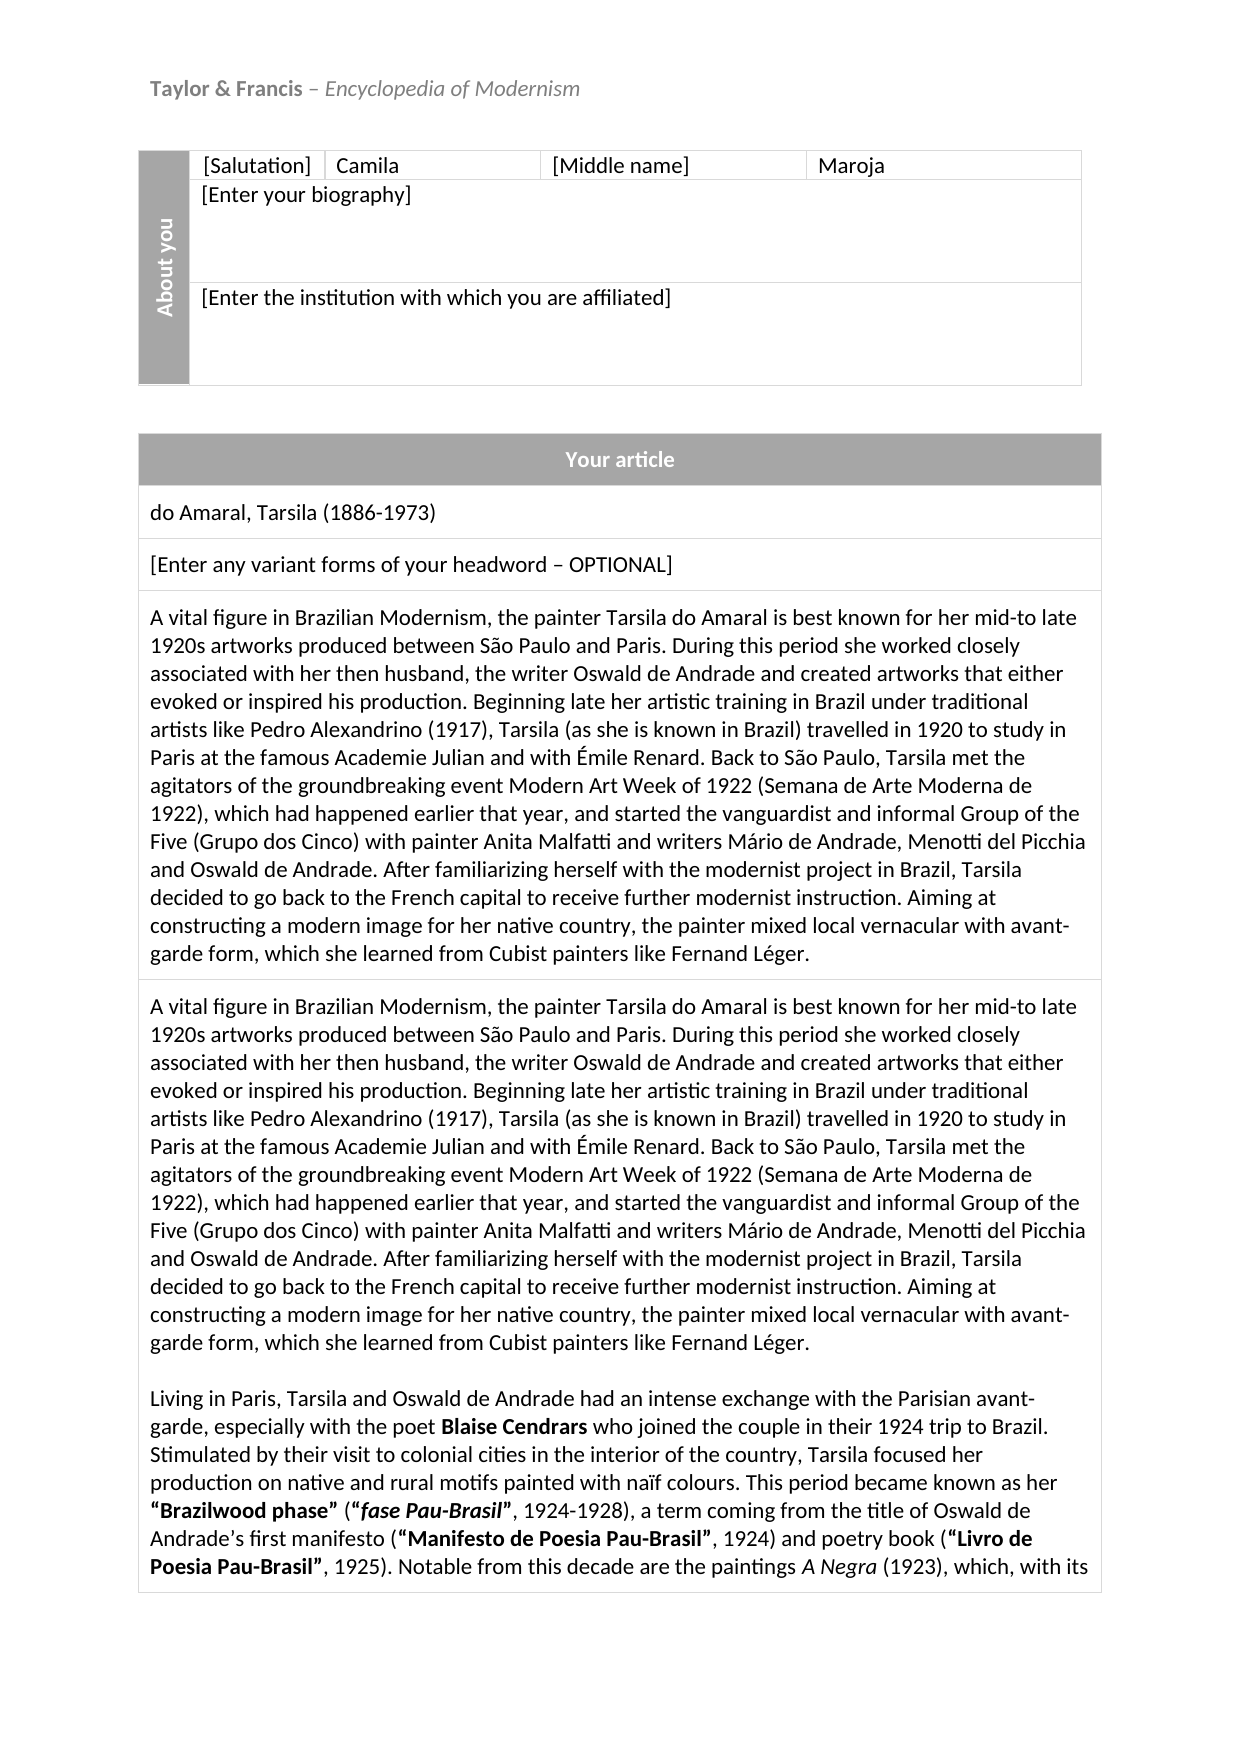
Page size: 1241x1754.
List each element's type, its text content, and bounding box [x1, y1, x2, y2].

table_header About you [139, 151, 189, 384]
table_header Your article [139, 434, 1101, 485]
